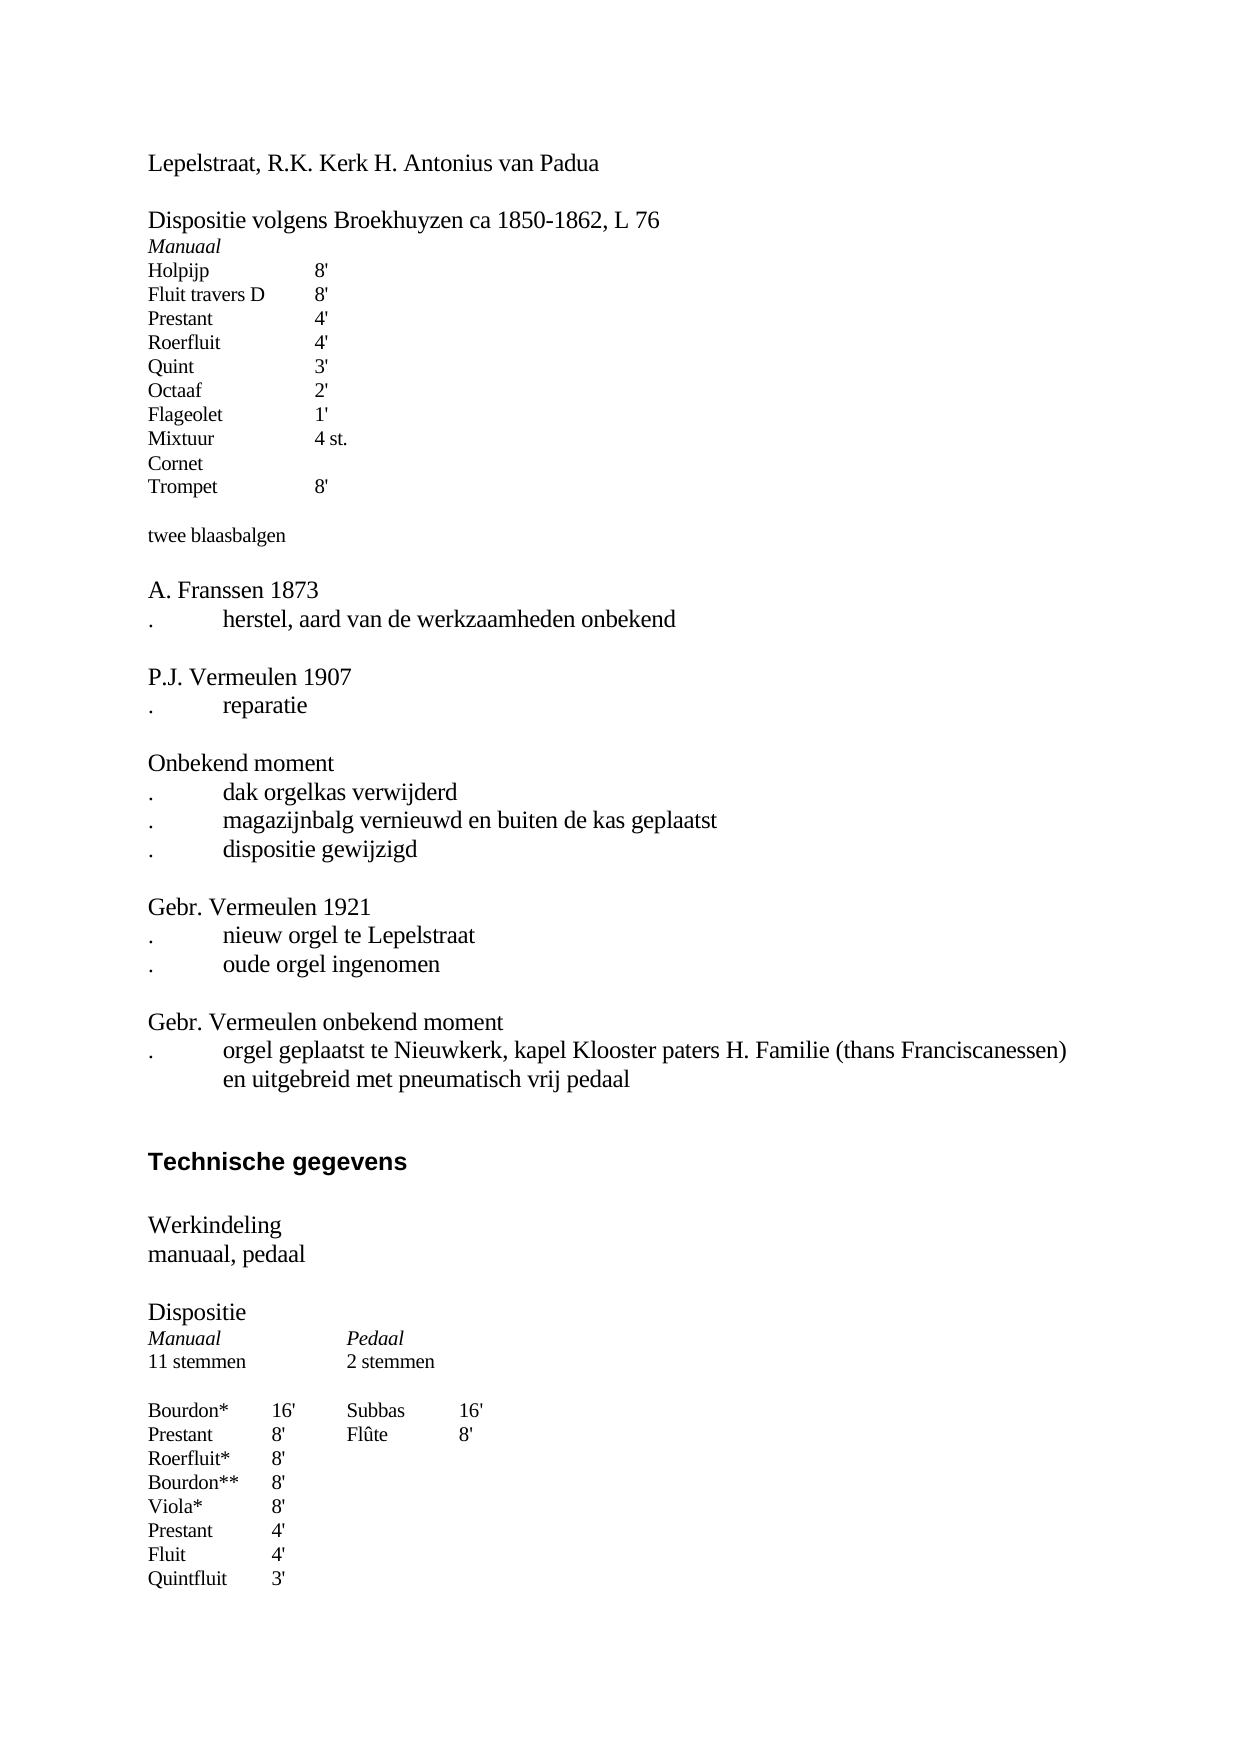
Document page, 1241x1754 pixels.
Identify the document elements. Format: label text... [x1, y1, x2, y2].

text Onbekend moment [148, 748, 1093, 777]
text manuaal, pedaal [148, 1239, 1093, 1268]
text twee blaasbalgen [148, 523, 1093, 547]
text Gebr. Vermeulen onbekend moment [148, 1007, 1093, 1035]
list reparatie [148, 690, 1093, 719]
list orgel geplaatst te Nieuwkerk, kapel Klooster paters H. Familie (thans Franciscanessen) en uitgebreid met pneumatisch vrij pedaal [148, 1035, 1093, 1093]
list dispositie gewijzigd [148, 834, 1093, 863]
text Dispositie [148, 1297, 1093, 1325]
list nieuw orgel te Lepelstraat [148, 920, 1093, 949]
text Gebr. Vermeulen 1921 [148, 892, 1093, 920]
text A. Franssen 1873 [148, 575, 1093, 604]
list herstel, aard van de werkzaamheden onbekend [148, 604, 1093, 633]
list oude orgel ingenomen [148, 949, 1093, 978]
subtitle Technische gegevens [148, 1147, 1093, 1175]
table_header 8' 8' 4' 4' 3' 2' 1' 4 st. 8' [307, 234, 373, 498]
text Dispositie volgens Broekhuyzen ca 1850-1862, L 76 [148, 205, 1093, 234]
text Werkindeling [148, 1210, 1093, 1239]
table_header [335, 1325, 447, 1590]
table_header 16' 8' [448, 1325, 523, 1590]
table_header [260, 1325, 335, 1590]
list magazijnbalg vernieuwd en buiten de kas geplaatst [148, 805, 1093, 834]
text P.J. Vermeulen 1907 [148, 662, 1093, 690]
text Lepelstraat, R.K. Kerk H. Antonius van Padua [148, 148, 1093, 176]
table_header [136, 1325, 260, 1590]
list dak orgelkas verwijderd [148, 777, 1093, 805]
table_header Manuaal Holpijp Fluit travers D Prestant Roerfluit Quint Octaaf Flageolet Mixtuur Cornet Trompet [140, 234, 307, 498]
